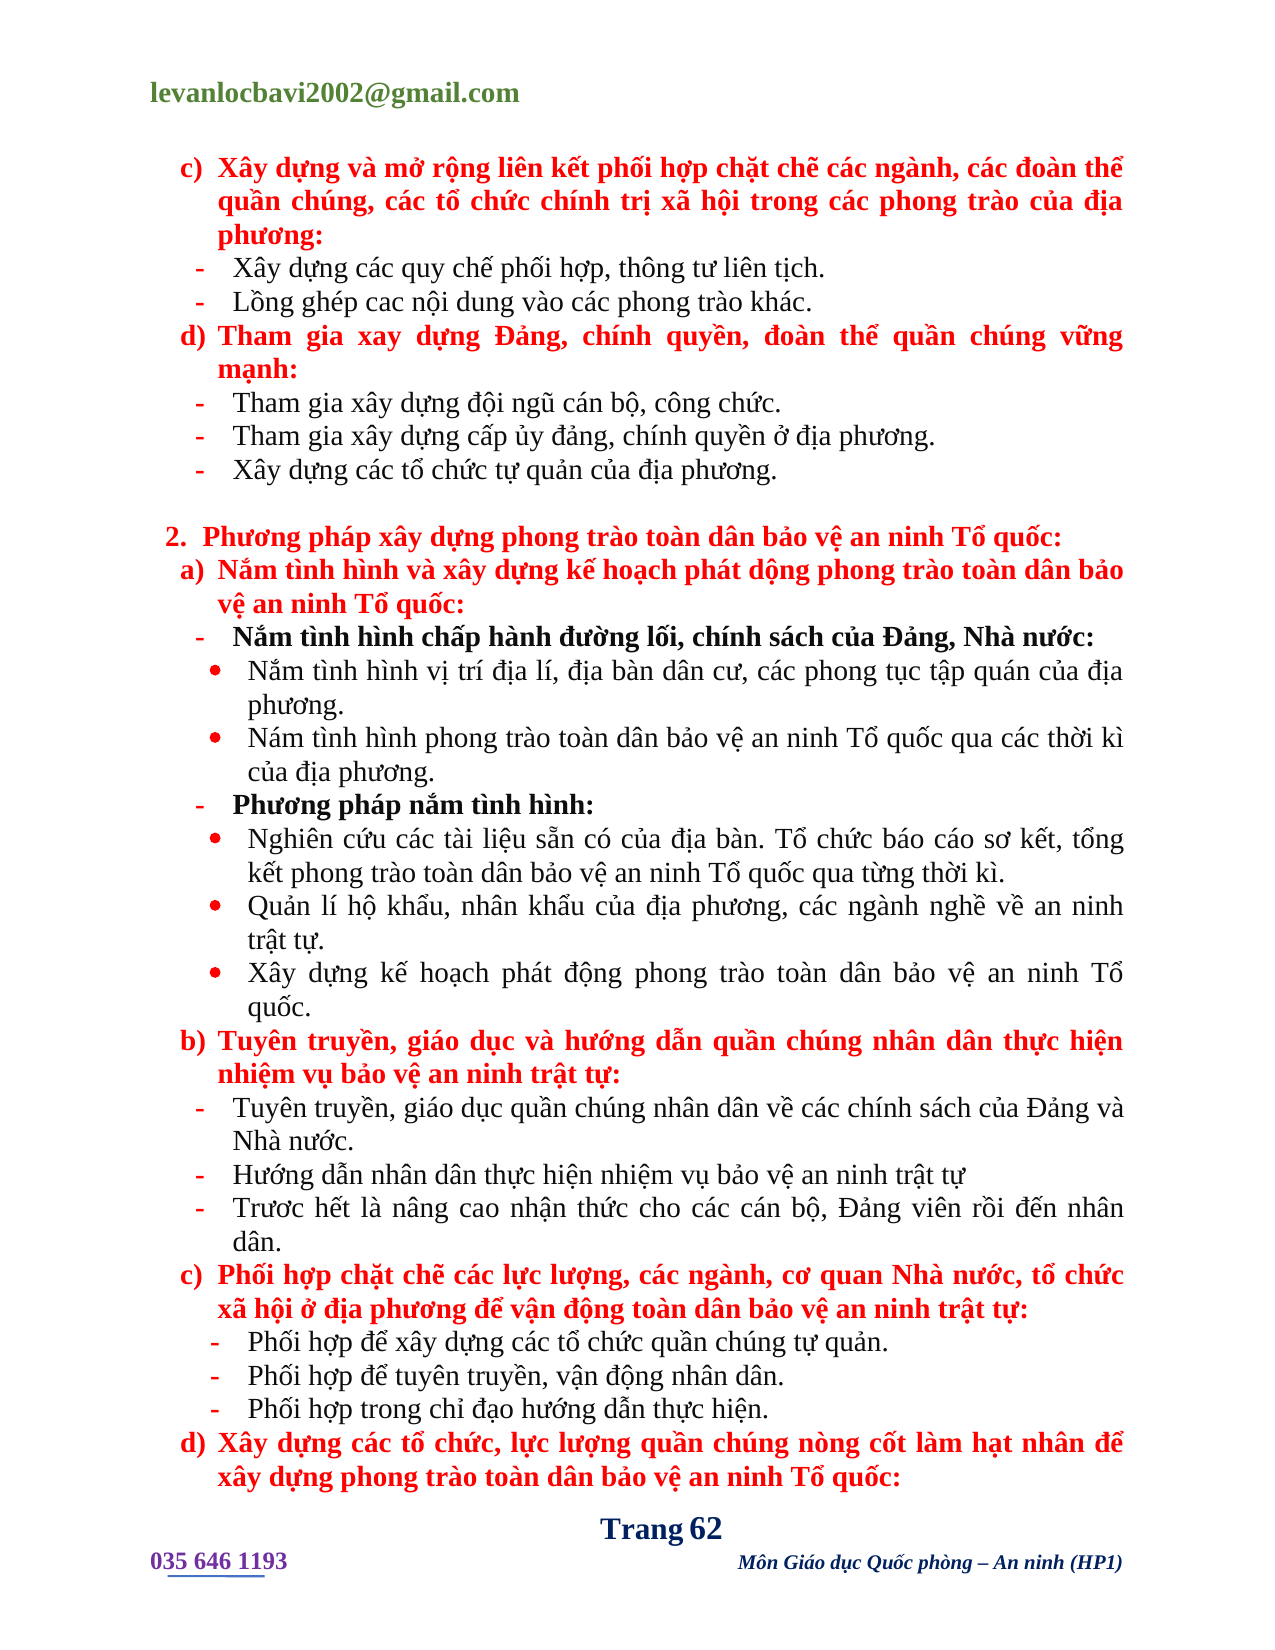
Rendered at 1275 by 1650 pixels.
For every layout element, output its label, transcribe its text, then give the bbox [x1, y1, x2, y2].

list Tham gia xây dựng đội ngũ cán bộ, công chức. [195, 385, 1125, 418]
list Xây dựng các tổ chức, lực lượng quần chúng nòng cốt làm hạt nhân để xây dựng phong trào toàn dân bảo vệ an ninh Tổ quốc: [180, 1425, 1125, 1492]
list Xây dựng kế hoạch phát động phong trào toàn dân bảo vệ an ninh Tổ quốc. [210, 955, 1125, 1023]
list Phương pháp xây dựng phong trào toàn dân bảo vệ an ninh Tổ quốc: [165, 519, 1125, 552]
list Phương pháp nắm tình hình: [195, 787, 1125, 821]
list Quản lí hộ khẩu, nhân khẩu của địa phương, các ngành nghề về an ninh trật tự. [210, 888, 1125, 955]
list Phối hợp để xây dựng các tổ chức quần chúng tự quản. [210, 1324, 1125, 1358]
list Nám tình hình phong trào toàn dân bảo vệ an ninh Tổ quốc qua các thời kì của địa phương. [210, 720, 1125, 787]
list Xây dựng và mở rộng liên kết phối hợp chặt chẽ các ngành, các đoàn thể quần chúng, các tổ chức chính trị xã hội trong các phong trào của địa phương: [180, 150, 1125, 251]
list Phối hợp trong chỉ đạo hướng dẫn thực hiện. [210, 1392, 1125, 1425]
list Tuyên truyền, giáo dục quần chúng nhân dân về các chính sách của Đảng và Nhà nước. [195, 1090, 1125, 1157]
list Phối hợp để tuyên truyền, vận động nhân dân. [210, 1358, 1125, 1392]
list Xây dựng các tổ chức tự quản của địa phương. [195, 452, 1125, 485]
list Nắm tình hình và xây dựng kế hoạch phát dộng phong trào toàn dân bảo vệ an ninh Tổ quốc: [180, 552, 1125, 619]
list Hướng dẫn nhân dân thực hiện nhiệm vụ bảo vệ an ninh trật tự [195, 1157, 1125, 1190]
list Tham gia xay dựng Đảng, chính quyền, đoàn thể quần chúng vững mạnh: [180, 318, 1125, 385]
list Nghiên cứu các tài liệu sẵn có của địa bàn. Tổ chức báo cáo sơ kết, tổng kết phong trào toàn dân bảo vệ an ninh Tổ quốc qua từng thời kì. [210, 821, 1125, 888]
list Trươc hết là nâng cao nhận thức cho các cán bộ, Đảng viên rồi đến nhân dân. [195, 1190, 1125, 1257]
list Nắm tình hình chấp hành đường lối, chính sách của Đảng, Nhà nước: [195, 619, 1125, 653]
list Tuyên truyền, giáo dục và hướng dẫn quần chúng nhân dân thực hiện nhiệm vụ bảo vệ an ninh trật tự: [180, 1023, 1125, 1090]
list Nắm tình hình vị trí địa lí, địa bàn dân cư, các phong tục tập quán của địa phương. [210, 653, 1125, 720]
list Phối hợp chặt chẽ các lực lượng, các ngành, cơ quan Nhà nước, tổ chức xã hội ở địa phương để vận động toàn dân bảo vệ an ninh trật tự: [180, 1257, 1125, 1324]
list Lồng ghép cac nội dung vào các phong trào khác. [195, 284, 1125, 318]
list Tham gia xây dựng cấp ủy đảng, chính quyền ở địa phương. [195, 418, 1125, 452]
list Xây dựng các quy chế phối hợp, thông tư liên tịch. [195, 251, 1125, 284]
